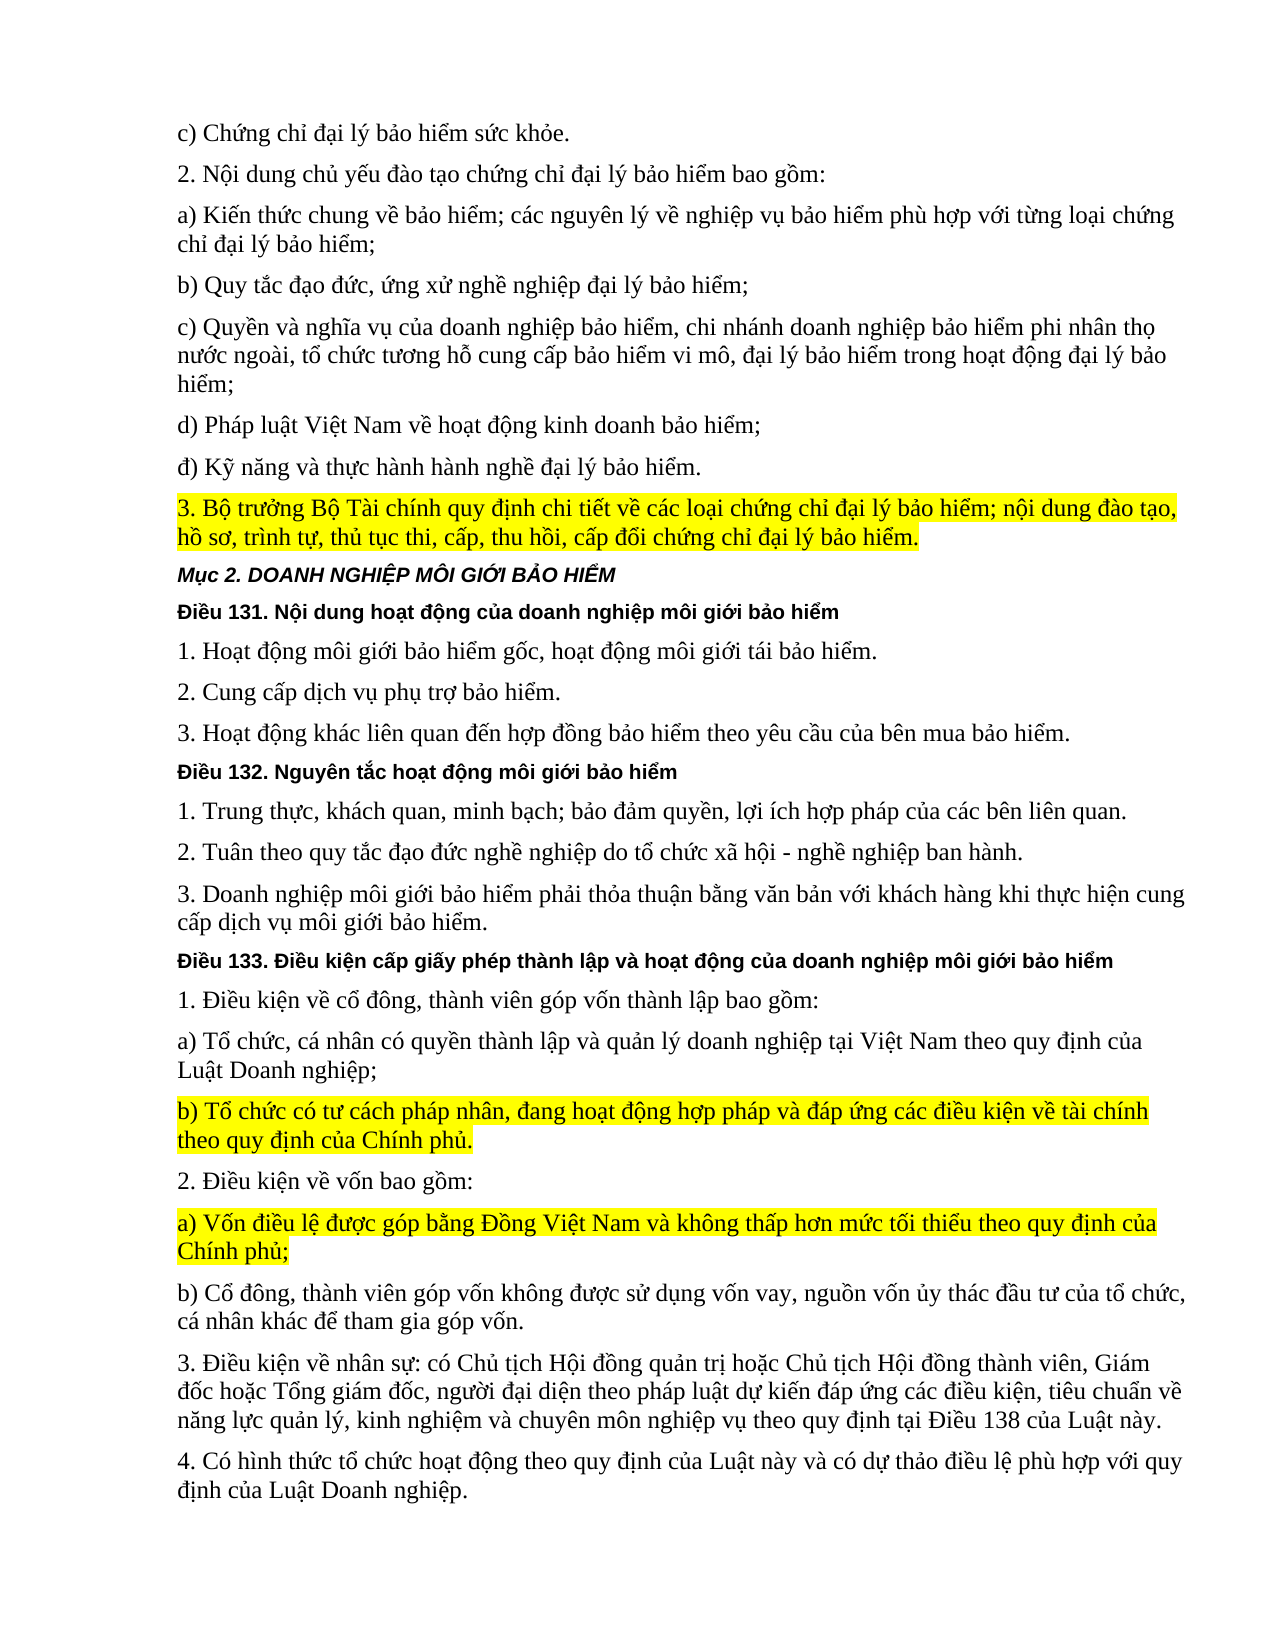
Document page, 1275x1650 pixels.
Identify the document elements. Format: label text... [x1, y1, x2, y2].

text đ) Kỹ năng và thực hành hành nghề đại lý bảo hiểm. [177, 452, 1186, 481]
text 2. Cung cấp dịch vụ phụ trợ bảo hiểm. [177, 677, 1186, 706]
text b) Tổ chức có tư cách pháp nhân, đang hoạt động hợp pháp và đáp ứng các điều kiện về tài chính theo quy định của Chính phủ. [473, 1096, 1186, 1154]
text c) Chứng chỉ đại lý bảo hiểm sức khỏe. [177, 118, 1186, 147]
text 3. Hoạt động khác liên quan đến hợp đồng bảo hiểm theo yêu cầu của bên mua bảo hiểm. [177, 718, 1186, 747]
text c) Quyền và nghĩa vụ của doanh nghiệp bảo hiểm, chi nhánh doanh nghiệp bảo hiểm phi nhân thọ nước ngoài, tổ chức tương hỗ cung cấp bảo hiểm vi mô, đại lý bảo hiểm trong hoạt động đại lý bảo hiểm; [177, 312, 1186, 398]
text 3. Bộ trưởng Bộ Tài chính quy định chi tiết về các loại chứng chỉ đại lý bảo hiểm; nội dung đào tạo, hồ sơ, trình tự, thủ tục thi, cấp, thu hồi, cấp đổi chứng chỉ đại lý bảo hiểm. [919, 493, 1186, 551]
text a) Tổ chức, cá nhân có quyền thành lập và quản lý doanh nghiệp tại Việt Nam theo quy định của Luật Doanh nghiệp; [177, 1026, 1186, 1084]
subtitle Điều 131. Nội dung hoạt động của doanh nghiệp môi giới bảo hiểm [177, 599, 1186, 623]
text 2. Điều kiện về vốn bao gồm: [177, 1166, 1186, 1195]
text 1. Trung thực, khách quan, minh bạch; bảo đảm quyền, lợi ích hợp pháp của các bên liên quan. [177, 796, 1186, 825]
text a) Vốn điều lệ được góp bằng Đồng Việt Nam và không thấp hơn mức tối thiểu theo quy định của Chính phủ; [289, 1208, 1186, 1265]
subtitle Mục 2. DOANH NGHIỆP MÔI GIỚI BẢO HIỂM [177, 563, 1186, 587]
text 1. Điều kiện về cổ đông, thành viên góp vốn thành lập bao gồm: [177, 985, 1186, 1014]
text b) Quy tắc đạo đức, ứng xử nghề nghiệp đại lý bảo hiểm; [177, 271, 1186, 299]
text 2. Nội dung chủ yếu đào tạo chứng chỉ đại lý bảo hiểm bao gồm: [177, 159, 1186, 188]
text 1. Hoạt động môi giới bảo hiểm gốc, hoạt động môi giới tái bảo hiểm. [177, 636, 1186, 665]
text d) Pháp luật Việt Nam về hoạt động kinh doanh bảo hiểm; [177, 411, 1186, 439]
subtitle Điều 132. Nguyên tắc hoạt động môi giới bảo hiểm [177, 760, 1186, 784]
text 3. Điều kiện về nhân sự: có Chủ tịch Hội đồng quản trị hoặc Chủ tịch Hội đồng thành viên, Giám đốc hoặc Tổng giám đốc, người đại diện theo pháp luật dự kiến đáp ứng các điều kiện, tiêu chuẩn về năng lực quản lý, kinh nghiệm và chuyên môn nghiệp vụ theo quy định tại Điều 138 của Luật này. [177, 1348, 1186, 1434]
text b) Cổ đông, thành viên góp vốn không được sử dụng vốn vay, nguồn vốn ủy thác đầu tư của tổ chức, cá nhân khác để tham gia góp vốn. [177, 1278, 1186, 1335]
text 2. Tuân theo quy tắc đạo đức nghề nghiệp do tổ chức xã hội - nghề nghiệp ban hành. [177, 837, 1186, 866]
subtitle Điều 133. Điều kiện cấp giấy phép thành lập và hoạt động của doanh nghiệp môi giới bảo hiểm [177, 949, 1186, 973]
text a) Kiến thức chung về bảo hiểm; các nguyên lý về nghiệp vụ bảo hiểm phù hợp với từng loại chứng chỉ đại lý bảo hiểm; [177, 201, 1186, 258]
text 3. Doanh nghiệp môi giới bảo hiểm phải thỏa thuận bằng văn bản với khách hàng khi thực hiện cung cấp dịch vụ môi giới bảo hiểm. [177, 879, 1186, 936]
text 4. Có hình thức tổ chức hoạt động theo quy định của Luật này và có dự thảo điều lệ phù hợp với quy định của Luật Doanh nghiệp. [177, 1446, 1186, 1504]
